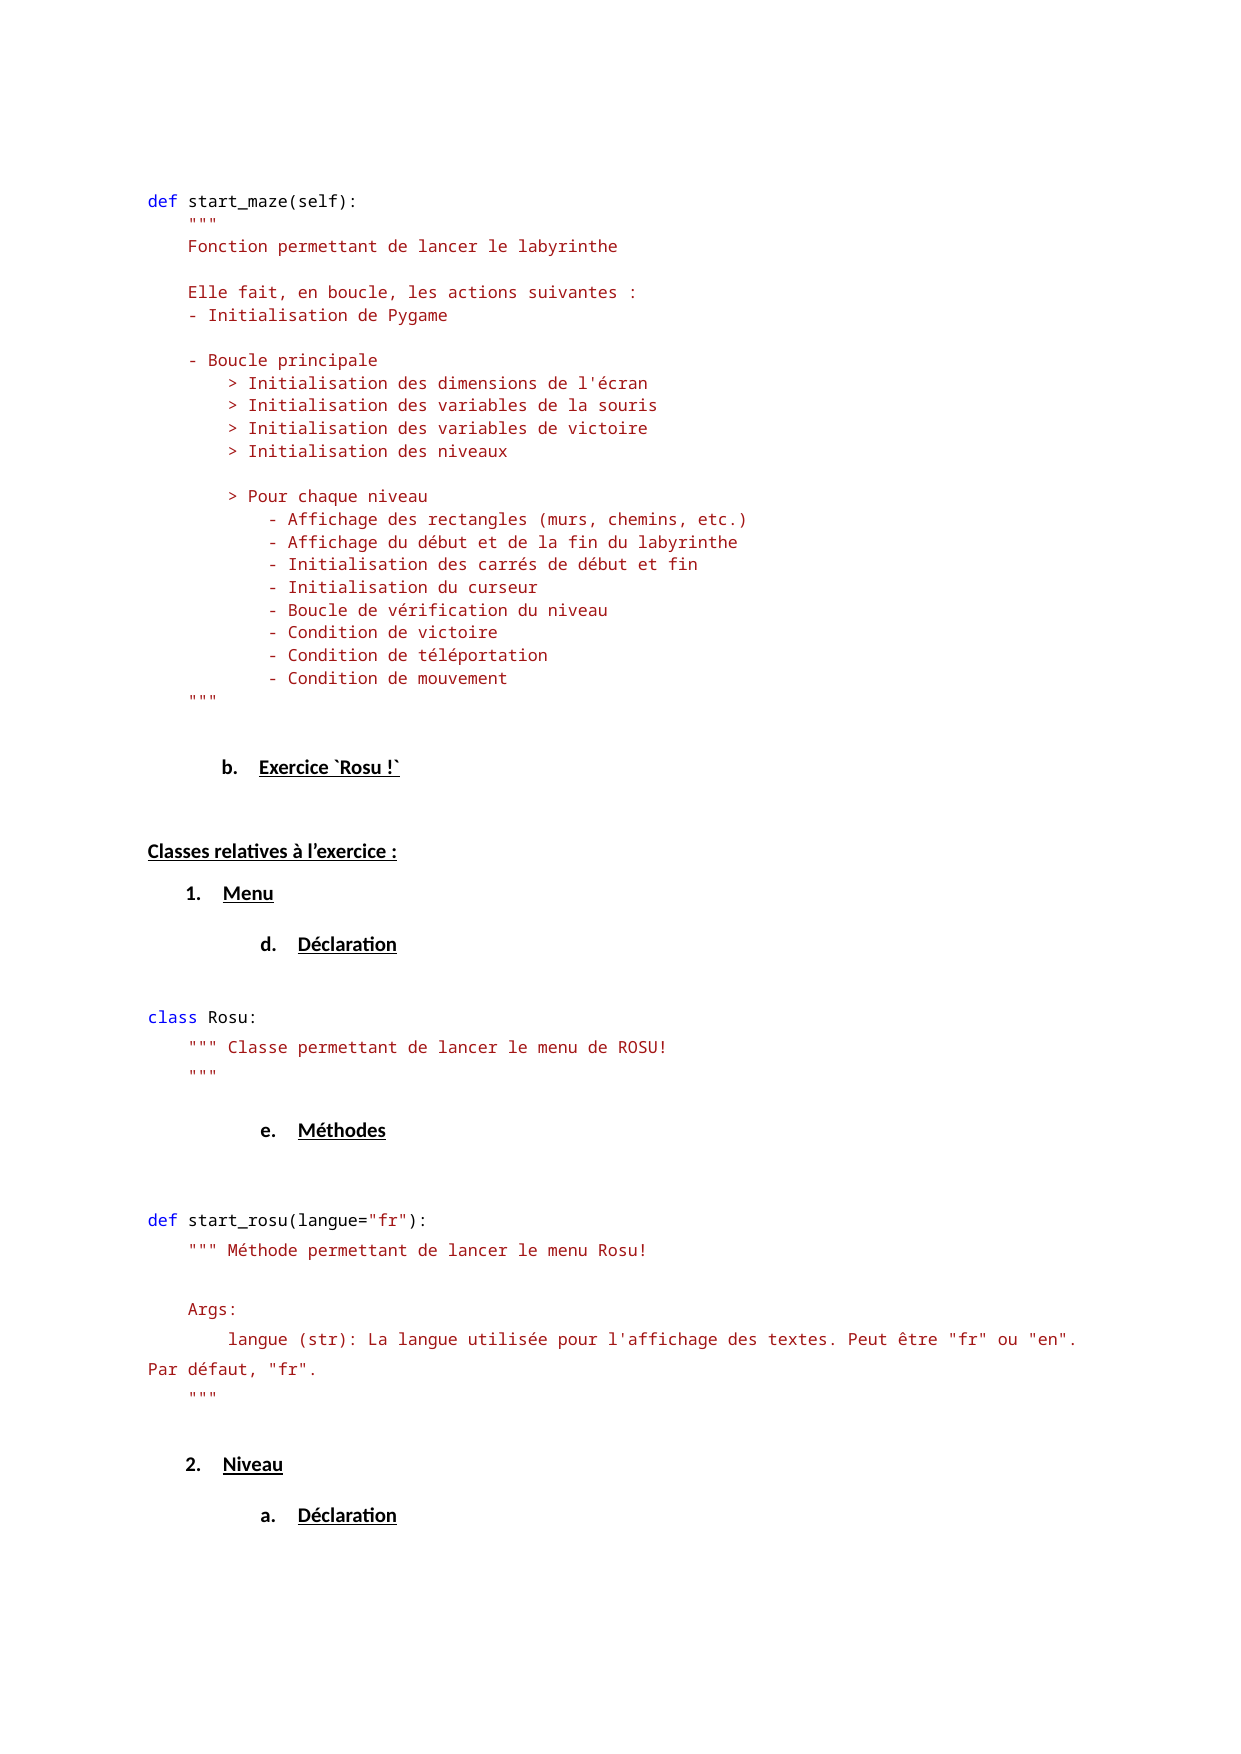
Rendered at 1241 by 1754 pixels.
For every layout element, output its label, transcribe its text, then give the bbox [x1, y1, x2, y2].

text Classes relatives à l’exercice : [148, 838, 1093, 864]
text > Initialisation des niveaux [148, 439, 1093, 462]
text Fonction permettant de lancer le labyrinthe [148, 235, 1093, 258]
list Méthodes [260, 1117, 1093, 1143]
text """ [148, 689, 1093, 712]
text def start_maze(self): [148, 190, 1093, 212]
text """ [148, 1058, 1093, 1088]
text """ Classe permettant de lancer le menu de ROSU! [148, 1028, 1093, 1058]
list Exercice `Rosu !` [221, 754, 1093, 779]
text > Initialisation des dimensions de l'écran [148, 371, 1093, 394]
text - Initialisation des carrés de début et fin [148, 553, 1093, 576]
text - Boucle principale [148, 349, 1093, 371]
list Niveau [185, 1452, 1093, 1477]
text """ Méthode permettant de lancer le menu Rosu! [148, 1231, 1093, 1261]
text def start_rosu(langue="fr"): [148, 1202, 1093, 1231]
text > Pour chaque niveau [148, 485, 1093, 508]
text > Initialisation des variables de victoire [148, 417, 1093, 439]
text """ [148, 1380, 1093, 1409]
text class Rosu: [148, 999, 1093, 1028]
text - Boucle de vérification du niveau [148, 598, 1093, 621]
text - Condition de téléportation [148, 644, 1093, 667]
text """ [148, 212, 1093, 235]
text Args: [148, 1291, 1093, 1320]
list Menu [185, 880, 1093, 906]
list Déclaration [260, 1502, 1093, 1528]
text Elle fait, en boucle, les actions suivantes : [148, 281, 1093, 303]
text langue (str): La langue utilisée pour l'affichage des textes. Peut être "fr" ou "en". Par défaut, "fr". [148, 1320, 1093, 1380]
text - Affichage des rectangles (murs, chemins, etc.) [148, 508, 1093, 530]
text - Initialisation du curseur [148, 576, 1093, 598]
text - Affichage du début et de la fin du labyrinthe [148, 530, 1093, 553]
text - Initialisation de Pygame [148, 303, 1093, 326]
list Déclaration [260, 931, 1093, 957]
text - Condition de victoire [148, 621, 1093, 644]
text > Initialisation des variables de la souris [148, 394, 1093, 417]
text - Condition de mouvement [148, 667, 1093, 689]
